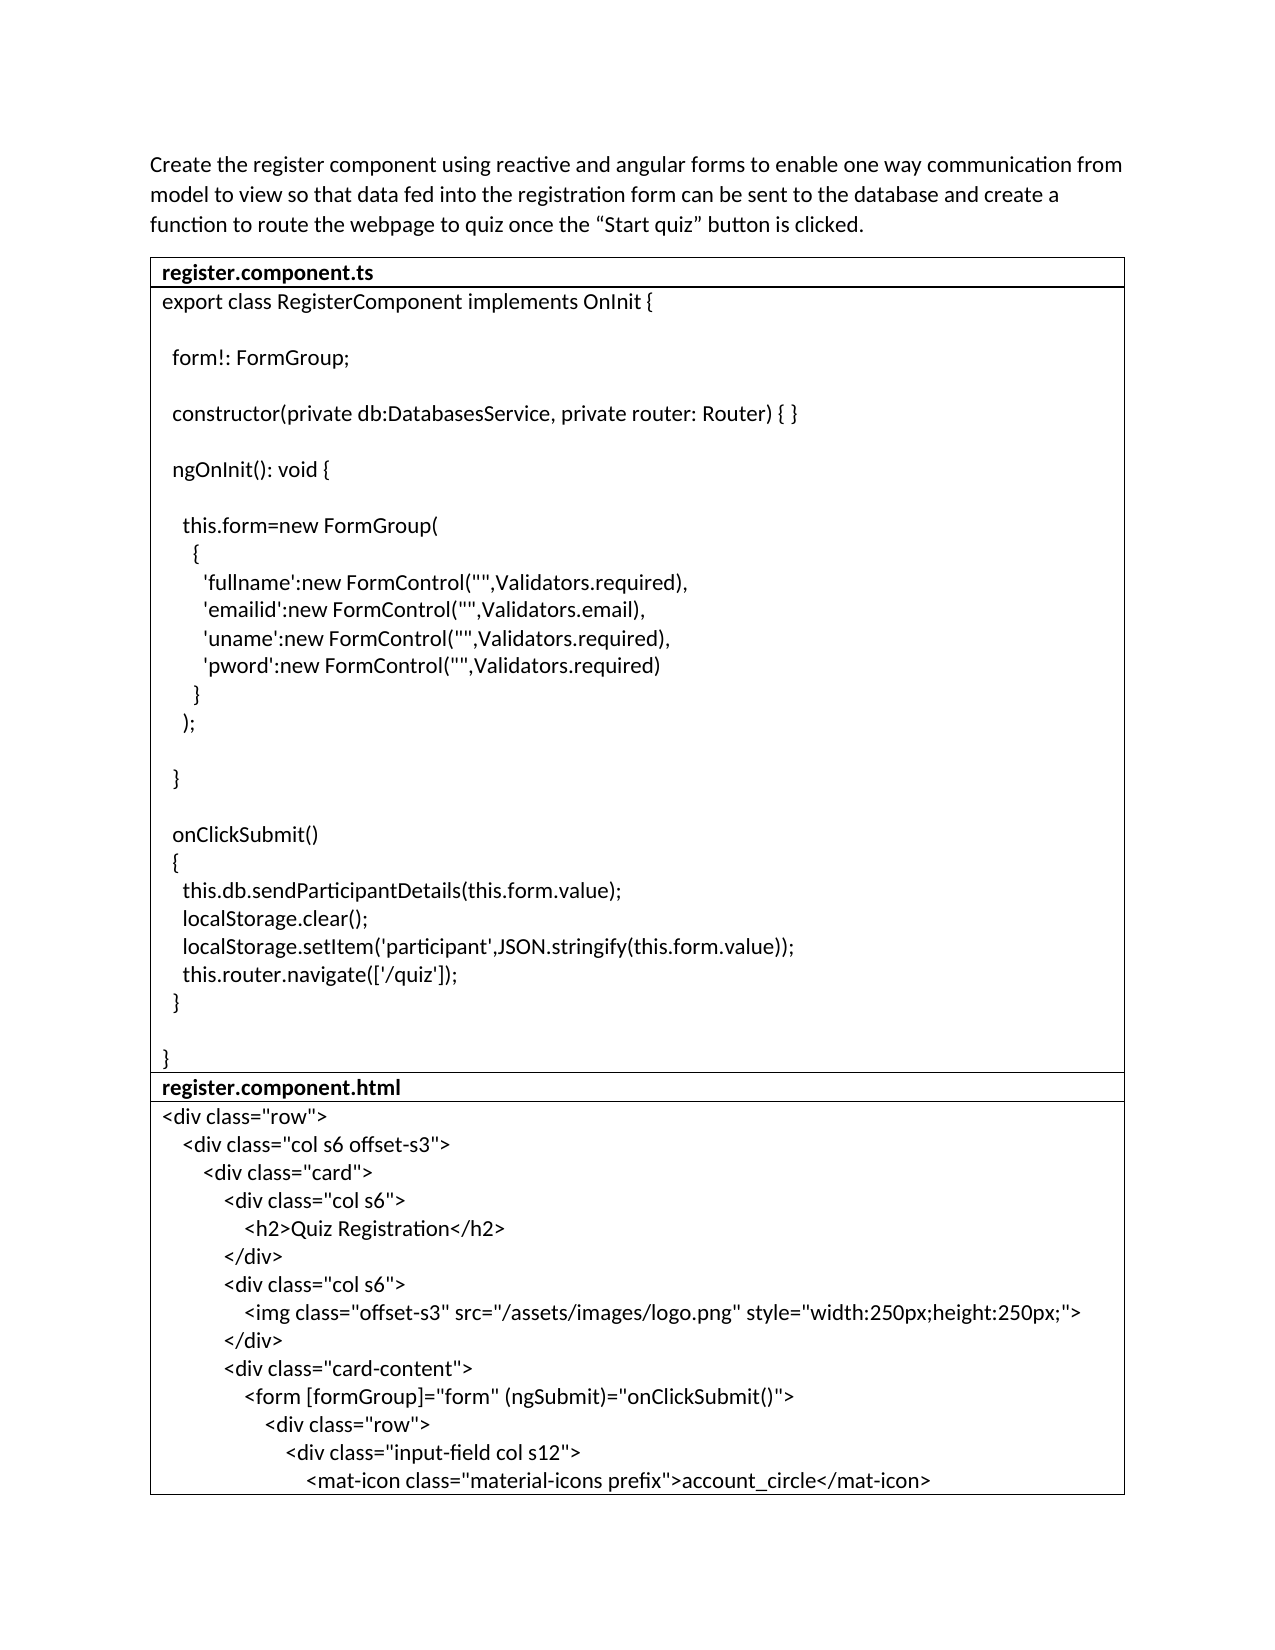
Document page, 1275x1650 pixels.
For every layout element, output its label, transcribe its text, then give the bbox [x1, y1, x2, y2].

table_cell export class RegisterComponent implements OnInit { form!: FormGroup; constructor(private db:DatabasesService, private router: Router) { } ngOnInit(): void { this.form=new FormGroup( { 'fullname':new FormControl("",Validators.required), 'emailid':new FormControl("",Validators.email), 'uname':new FormControl("",Validators.required), 'pword':new FormControl("",Validators.required) } ); } onClickSubmit() { this.db.sendParticipantDetails(this.form.value); localStorage.clear(); localStorage.setItem('participant',JSON.stringify(this.form.value)); this.router.navigate(['/quiz']); } } [151, 288, 1124, 1072]
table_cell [151, 1102, 1124, 1494]
text Create the register component using reactive and angular forms to enable one way communication from model to view so that data fed into the registration form can be sent to the database and create a function to route the webpage to quiz once the “Start quiz” button is clicked. [150, 150, 1125, 238]
table_cell register.component.html [151, 1073, 1124, 1101]
table_header register.component.ts [151, 258, 1124, 286]
